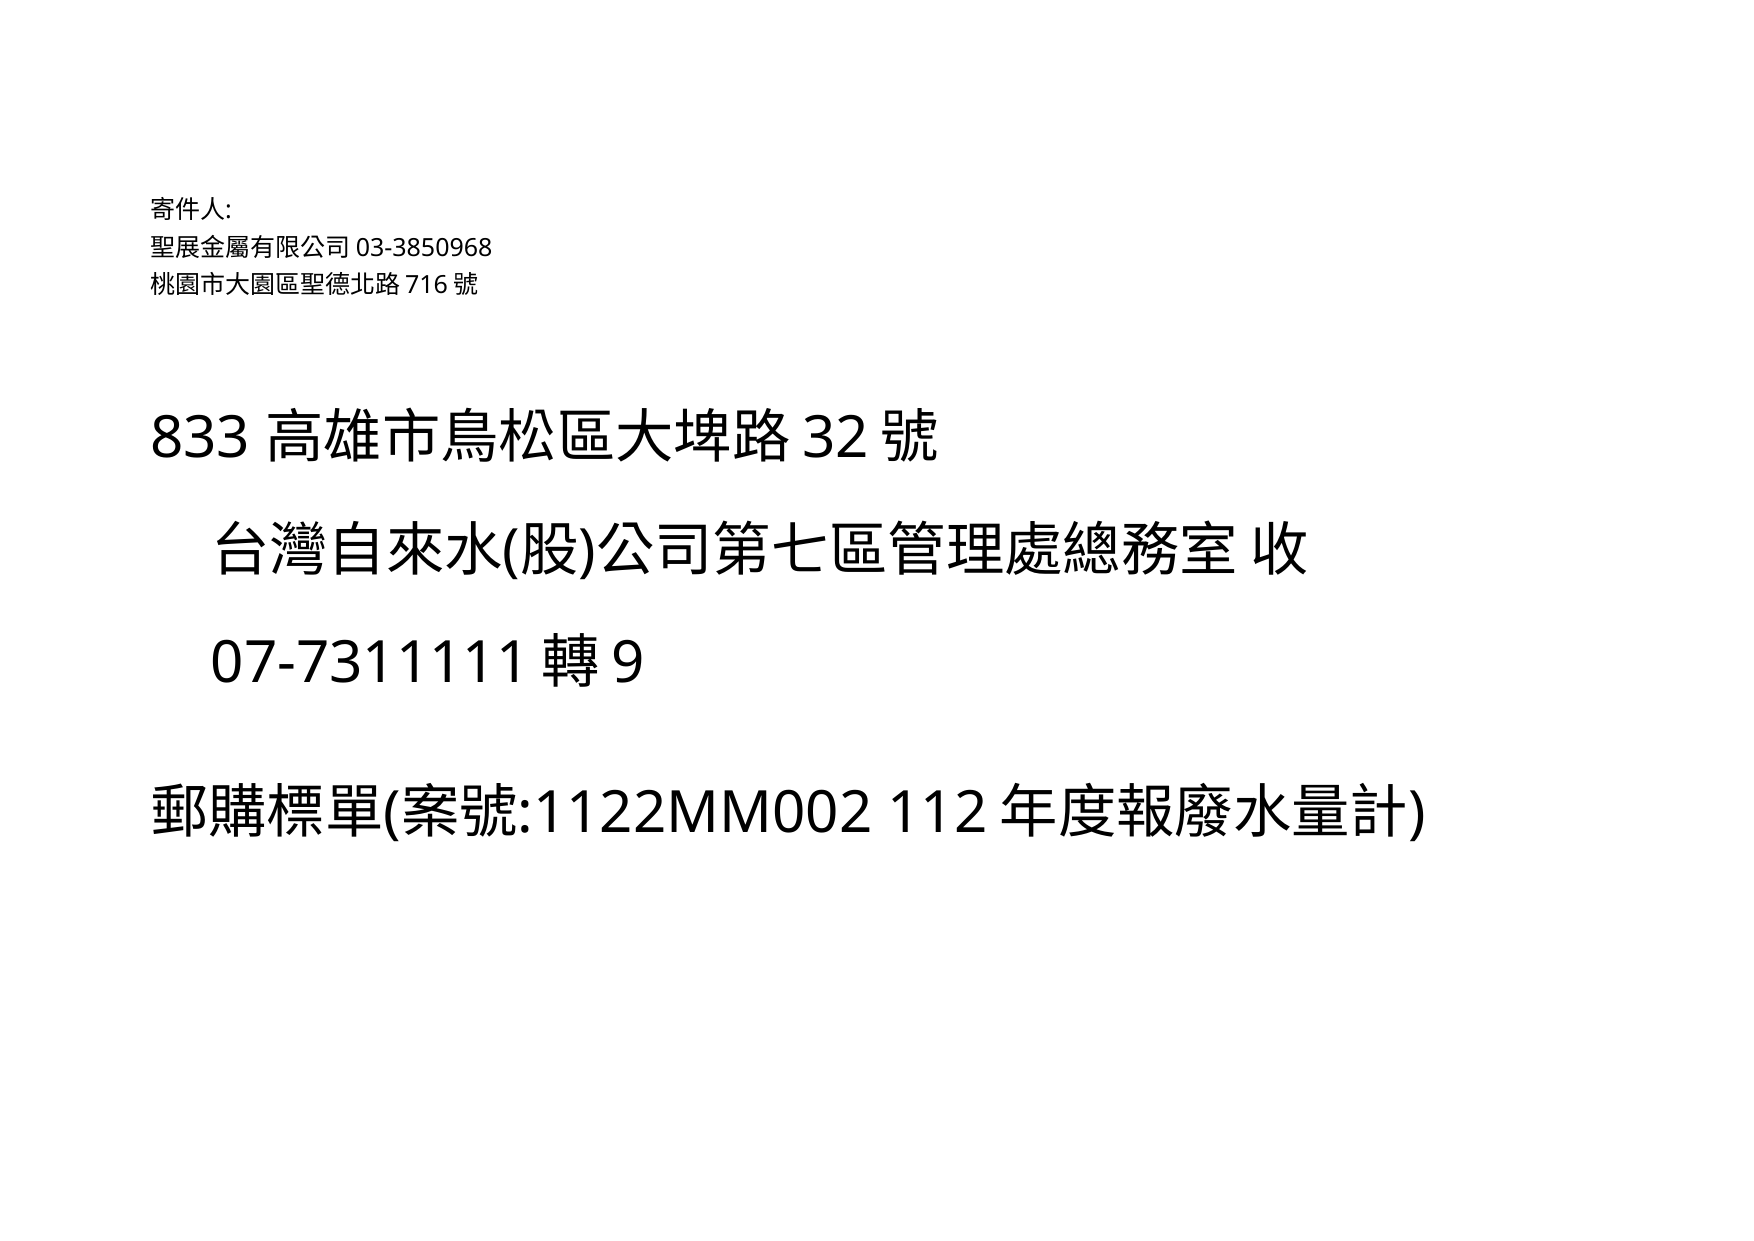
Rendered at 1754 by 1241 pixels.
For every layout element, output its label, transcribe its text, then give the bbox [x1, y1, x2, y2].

text 郵購標單(案號:1122MM002 112年度報廢水量計) [150, 751, 1604, 864]
text 台灣自來水(股)公司第七區管理處總務室 收 [150, 489, 1604, 601]
text 833 高雄市鳥松區大埤路32號 [150, 376, 1604, 489]
text 桃園市大園區聖德北路716號 [150, 264, 1604, 301]
text 07-7311111轉9 [150, 601, 1604, 714]
text 聖展金屬有限公司 03-3850968 [150, 226, 1604, 264]
text 寄件人: [150, 189, 1604, 226]
